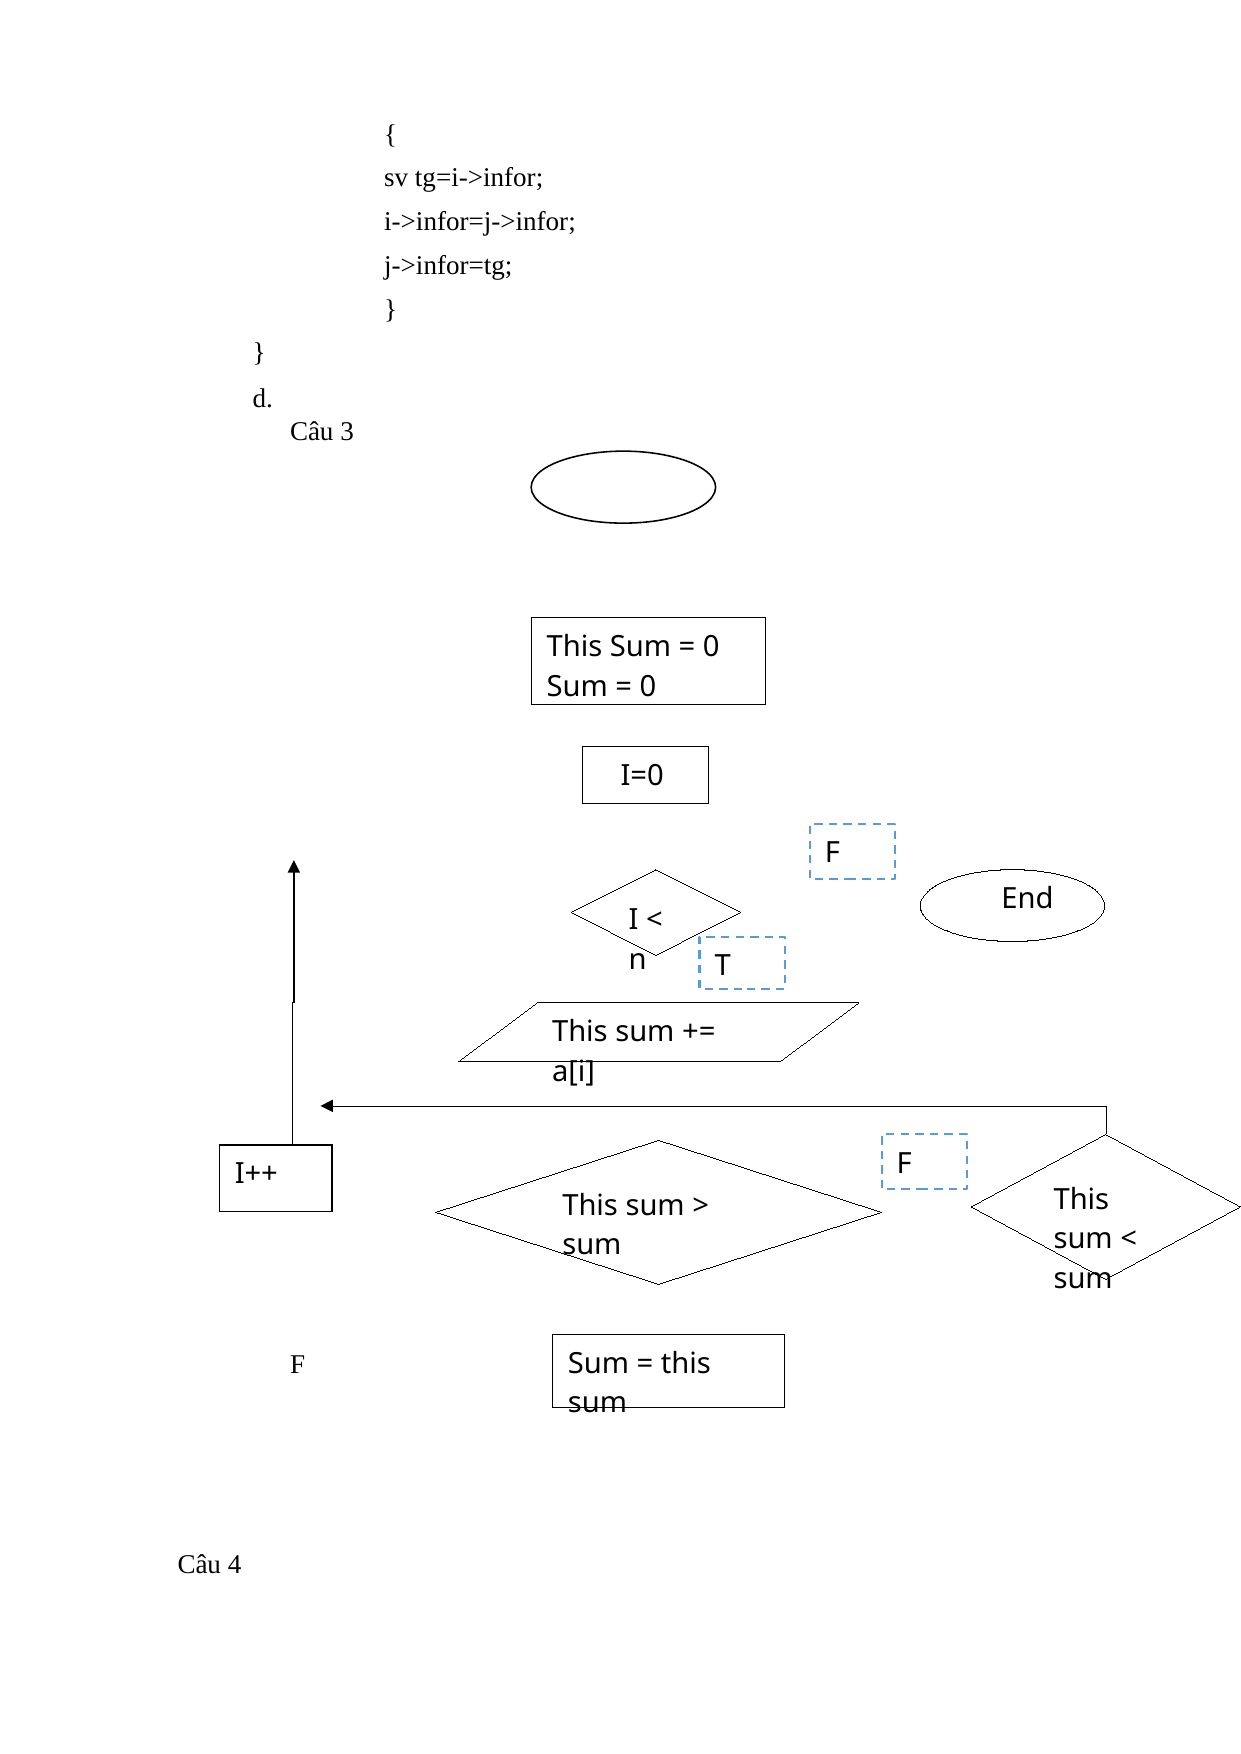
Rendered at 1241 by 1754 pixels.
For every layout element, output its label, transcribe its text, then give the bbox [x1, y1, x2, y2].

text Câu 3 [290, 414, 1122, 447]
text } [252, 293, 1122, 324]
text } [252, 337, 1122, 368]
text Câu 4 [177, 1547, 1122, 1581]
text i->infor=j->infor; [290, 206, 1122, 237]
text sv tg=i->infor; [290, 162, 1122, 193]
text j->infor=tg; [177, 249, 1122, 281]
text { [290, 118, 1122, 149]
text F [290, 1347, 1122, 1414]
